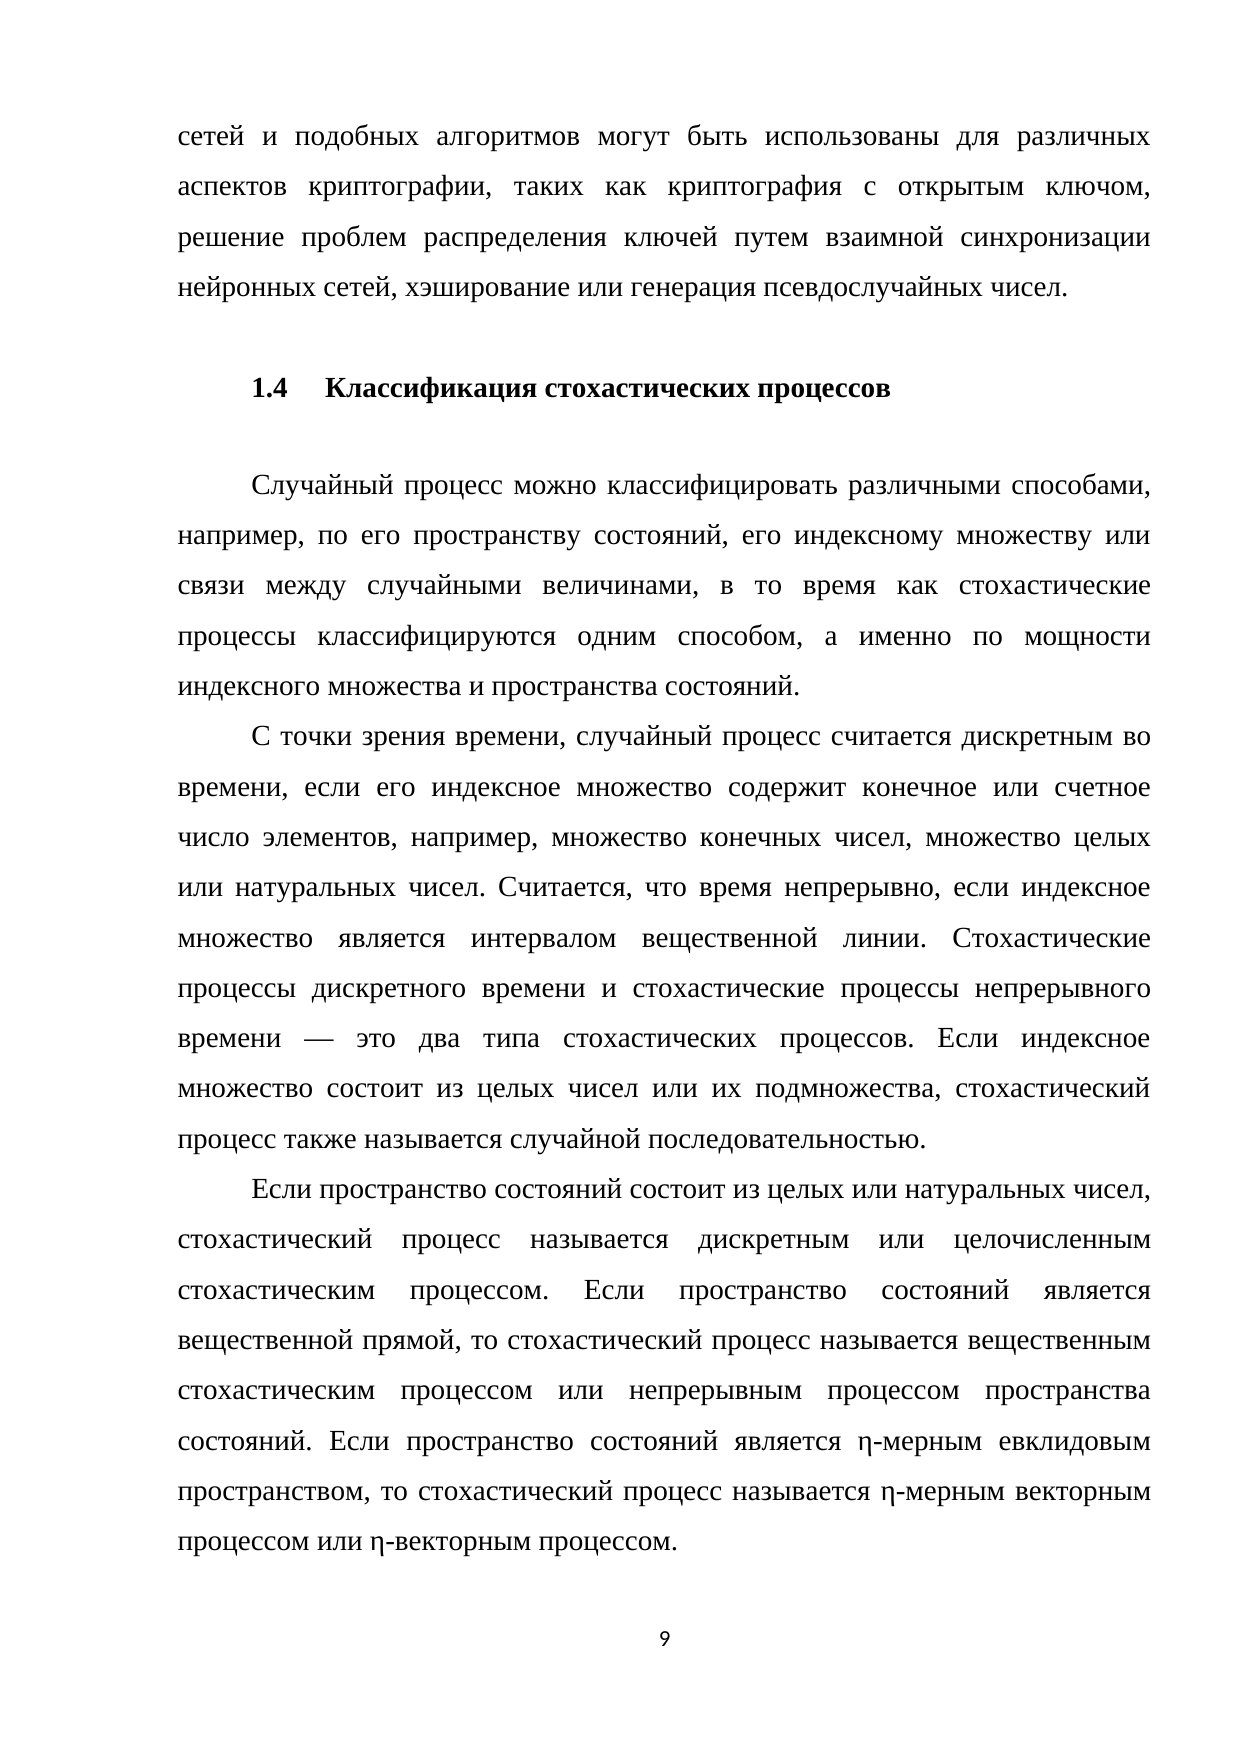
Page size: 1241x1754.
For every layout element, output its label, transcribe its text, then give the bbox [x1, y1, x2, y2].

subtitle Классификация стохастических процессов [177, 370, 1152, 403]
text Случайный процесс можно классифицировать различными способами, например, по его пространству состояний, его индексному множеству или связи между случайными величинами, в то время как стохастические процессы классифицируются одним способом, а именно по мощности индексного множества и пространства состояний. [177, 467, 1152, 702]
text С точки зрения времени, случайный процесс считается дискретным во времени, если его индексное множество содержит конечное или счетное число элементов, например, множество конечных чисел, множество целых или натуральных чисел. Считается, что время непрерывно, если индексное множество является интервалом вещественной линии. Стохастические процессы дискретного времени и стохастические процессы непрерывного времени — это два типа стохастических процессов. Если индексное множество состоит из целых чисел или их подмножества, стохастический процесс также называется случайной последовательностью. [177, 718, 1152, 1154]
text Если пространство состояний состоит из целых или натуральных чисел, стохастический процесс называется дискретным или целочисленным стохастическим процессом. Если пространство состояний является вещественной прямой, то стохастический процесс называется вещественным стохастическим процессом или непрерывным процессом пространства состояний. Если пространство состояний является η-мерным евклидовым пространством, то стохастический процесс называется η-мерным векторным процессом или η-векторным процессом. [177, 1171, 1152, 1557]
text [177, 118, 1152, 303]
